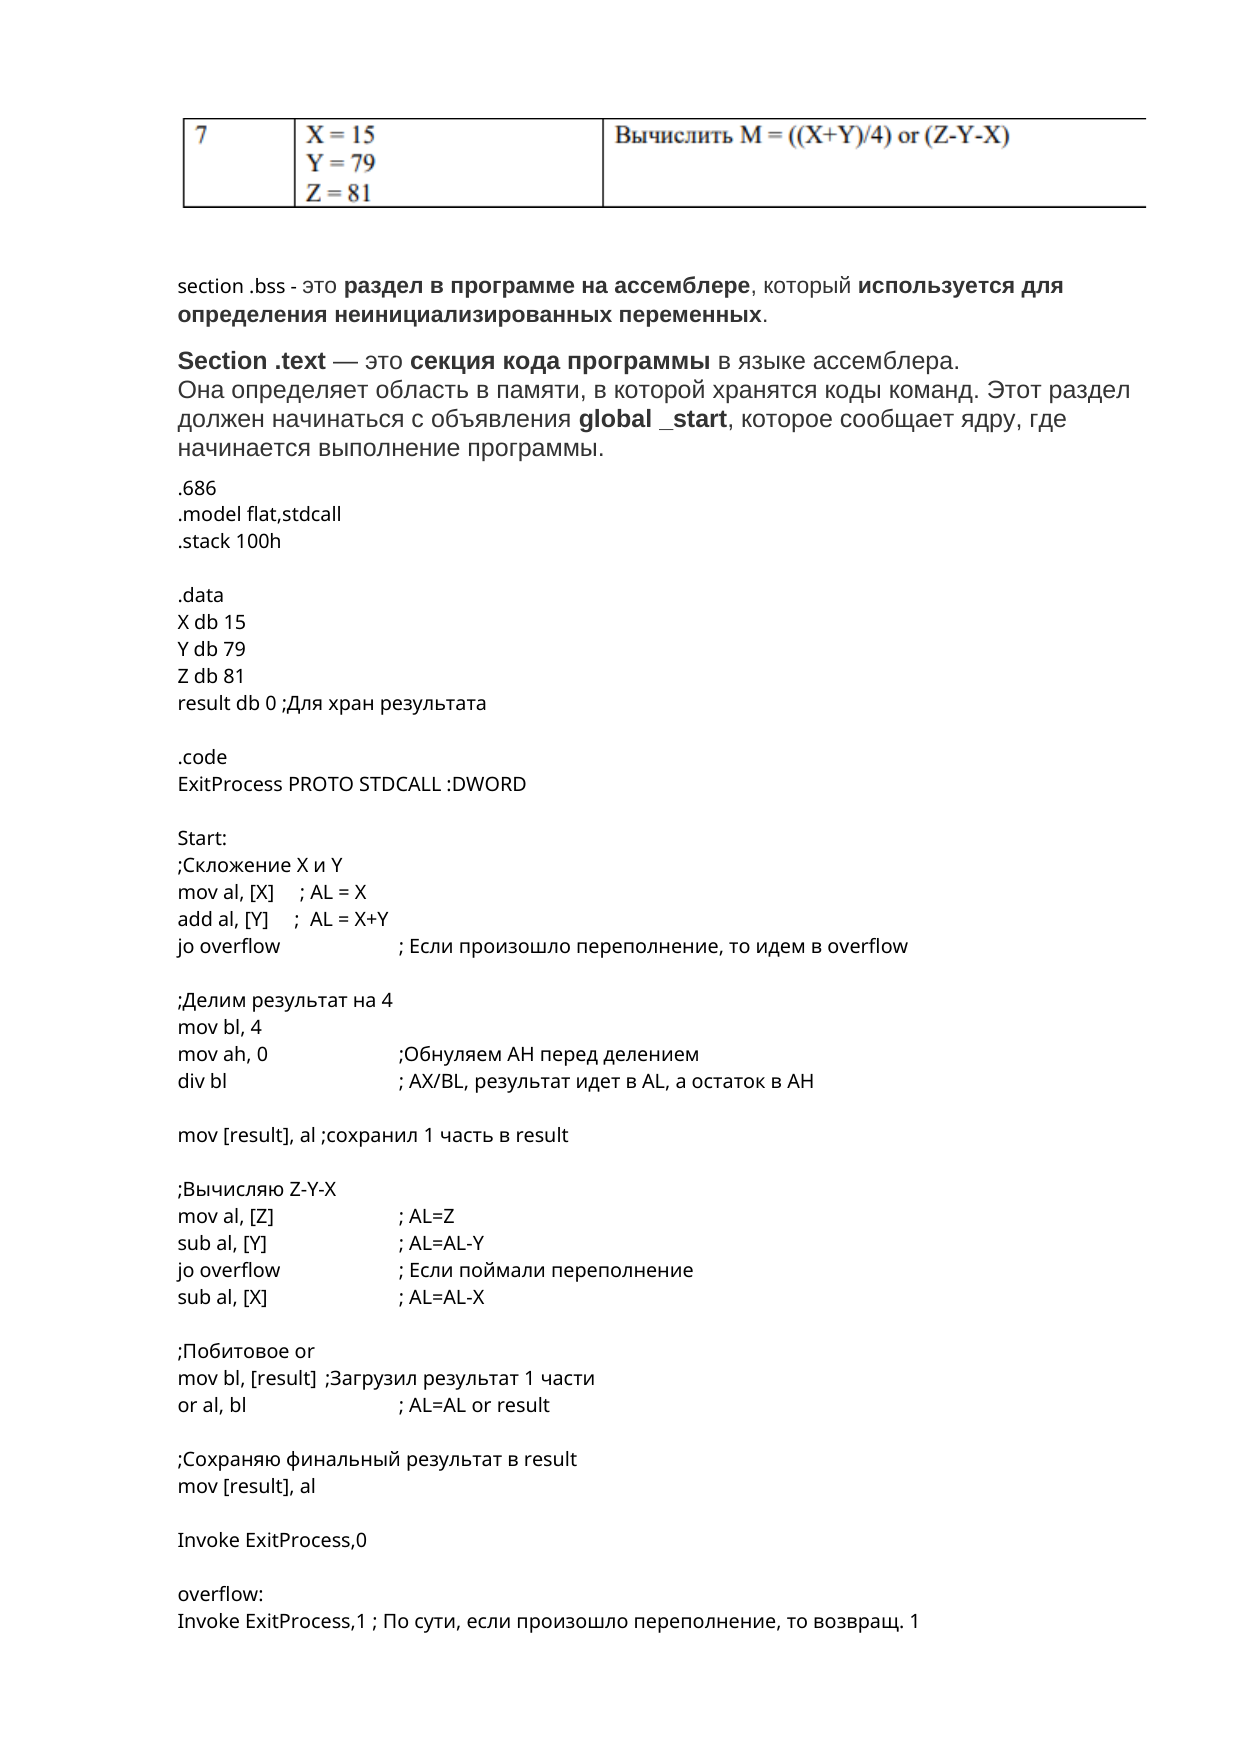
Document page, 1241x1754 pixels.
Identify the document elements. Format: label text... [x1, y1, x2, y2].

text or al, bl ; AL=AL or result [177, 1391, 1152, 1418]
text .data [177, 582, 1152, 609]
text Z db 81 [177, 663, 1152, 689]
picture [177, 118, 1147, 208]
text ;Скложение X и Y [177, 851, 1152, 878]
text add al, [Y] ; AL = X+Y [177, 905, 1152, 932]
text Invoke ExitProcess,1 ; По сути, если произошло переполнение, то возвращ. 1 [177, 1607, 1152, 1634]
text result db 0 ;Для хран результата [177, 689, 1152, 717]
text Она определяет область в памяти, в которой хранятся коды команд. Этот раздел должен начинаться с объявления global _start, которое сообщает ядру, где начинается выполнение программы. [177, 375, 1152, 461]
text .code [177, 743, 1152, 771]
text ;Побитовое or [177, 1337, 1152, 1364]
text ;Сохраняю финальный результат в result [177, 1445, 1152, 1472]
text Start: [177, 824, 1152, 851]
text X db 15 [177, 609, 1152, 636]
text jo overflow ; Если поймали переполнение [177, 1256, 1152, 1283]
text ;Делим результат на 4 [177, 986, 1152, 1013]
text overflow: [177, 1580, 1152, 1607]
text mov [result], al ;сохранил 1 часть в result [177, 1121, 1152, 1148]
text section .bss - это раздел в программе на ассемблере, который используется для определения неинициализированных переменных. [177, 272, 1152, 327]
text mov bl, [result] ;Загрузил результат 1 части [177, 1364, 1152, 1391]
text mov ah, 0 ;Обнуляем AH перед делением [177, 1040, 1152, 1067]
text jo overflow ; Если произошло переполнение, то идем в overflow [177, 932, 1152, 959]
text Section .text — это секция кода программы в языке ассемблера. [177, 346, 1152, 375]
text ExitProcess PROTO STDCALL :DWORD [177, 771, 1152, 797]
text ;Вычисляю Z-Y-X [177, 1175, 1152, 1202]
text .stack 100h [177, 528, 1152, 555]
text Y db 79 [177, 636, 1152, 663]
text sub al, [Y] ; AL=AL-Y [177, 1229, 1152, 1256]
text Invoke ExitProcess,0 [177, 1526, 1152, 1553]
text .model flat,stdcall [177, 501, 1152, 528]
text sub al, [X] ; AL=AL-X [177, 1283, 1152, 1310]
text mov al, [Z] ; AL=Z [177, 1202, 1152, 1229]
text mov [result], al [177, 1472, 1152, 1499]
text mov bl, 4 [177, 1013, 1152, 1040]
text mov al, [X] ; AL = X [177, 878, 1152, 905]
text div bl ; AX/BL, результат идет в AL, а остаток в AH [177, 1067, 1152, 1094]
text .686 [177, 474, 1152, 501]
